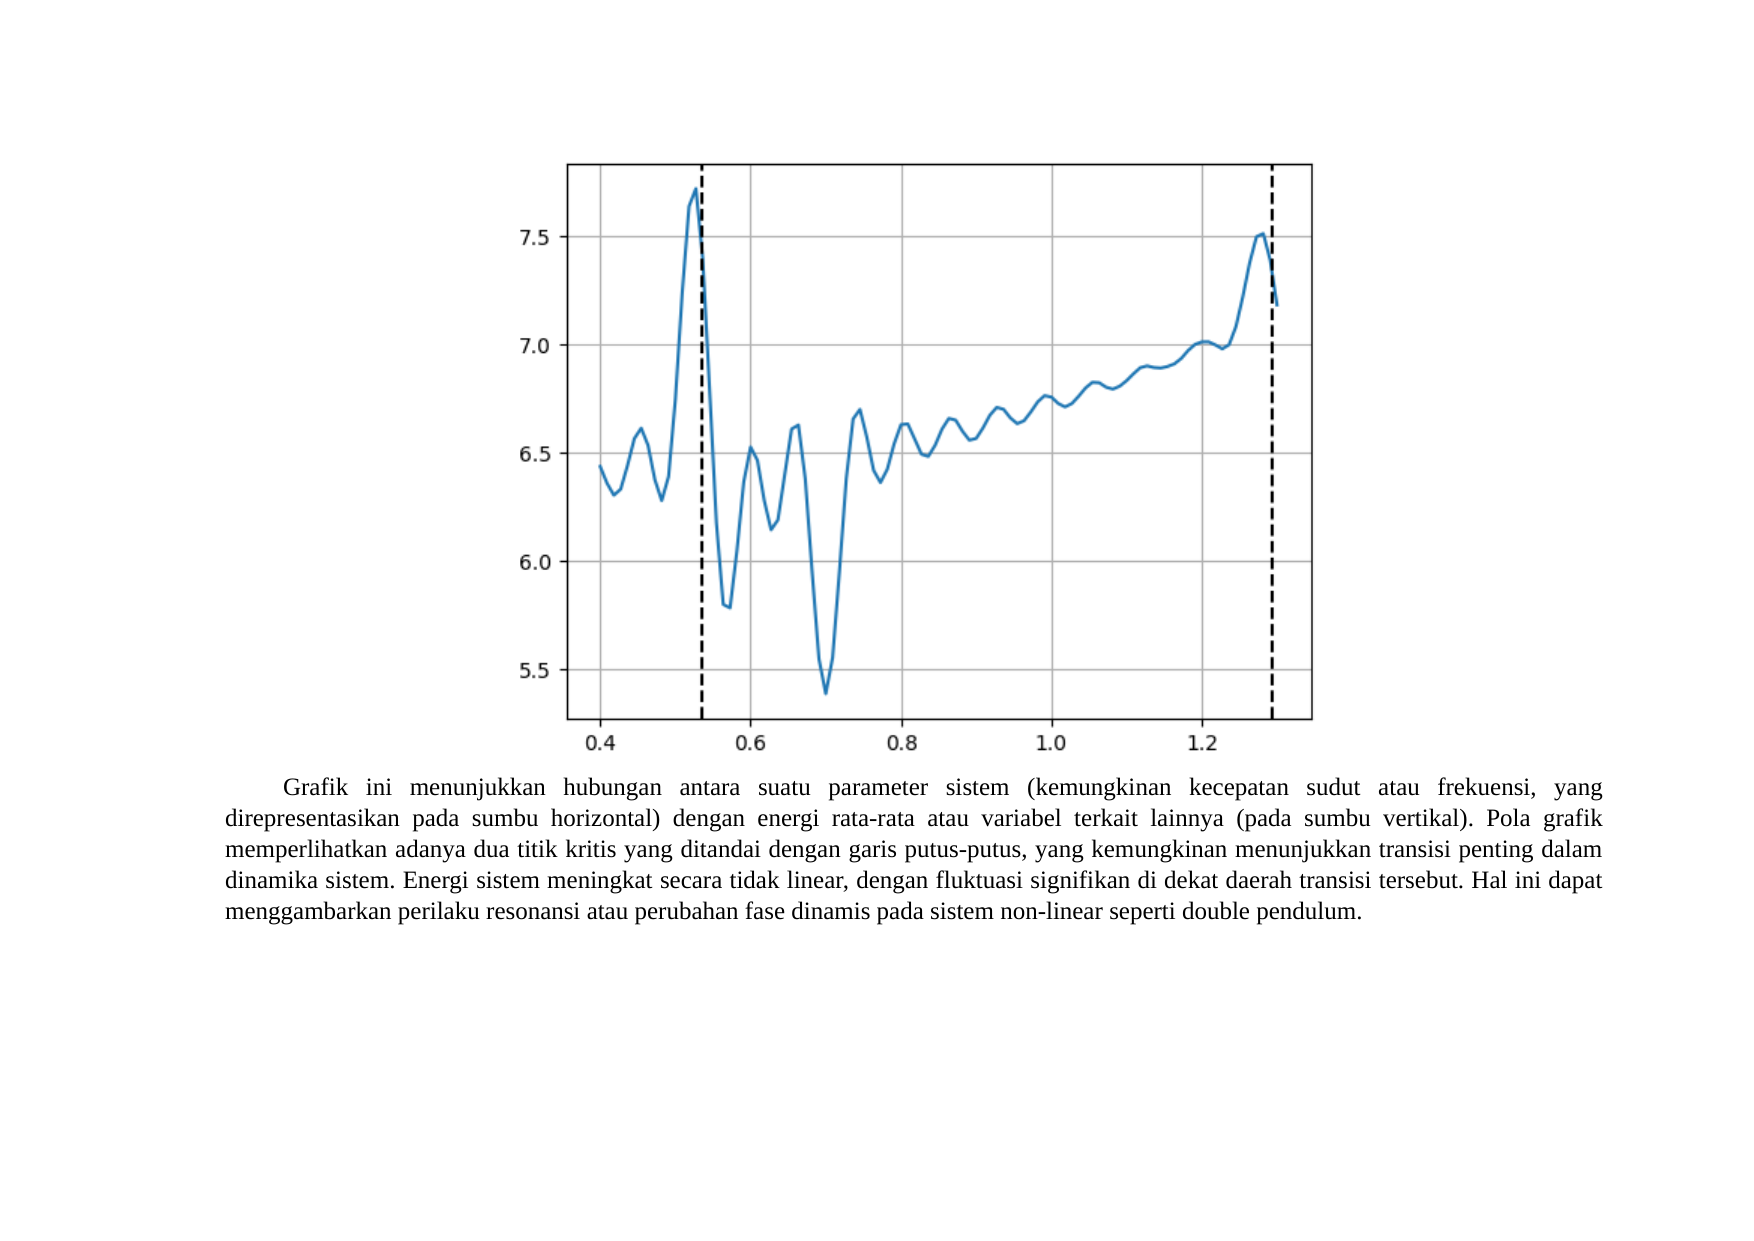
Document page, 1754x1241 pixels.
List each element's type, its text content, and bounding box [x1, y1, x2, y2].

list Grafik ini menunjukkan hubungan antara suatu parameter sistem (kemungkinan kecepatan sudut atau frekuensi, yang direpresentasikan pada sumbu horizontal) dengan energi rata-rata atau variabel terkait lainnya (pada sumbu vertikal). Pola grafik memperlihatkan adanya dua titik kritis yang ditandai dengan garis putus-putus, yang kemungkinan menunjukkan transisi penting dalam dinamika sistem. Energi sistem meningkat secara tidak linear, dengan fluktuasi signifikan di dekat daerah transisi tersebut. Hal ini dapat menggambarkan perilaku resonansi atau perubahan fase dinamis pada sistem non-linear seperti double pendulum. [225, 772, 1604, 924]
picture [504, 150, 1325, 770]
